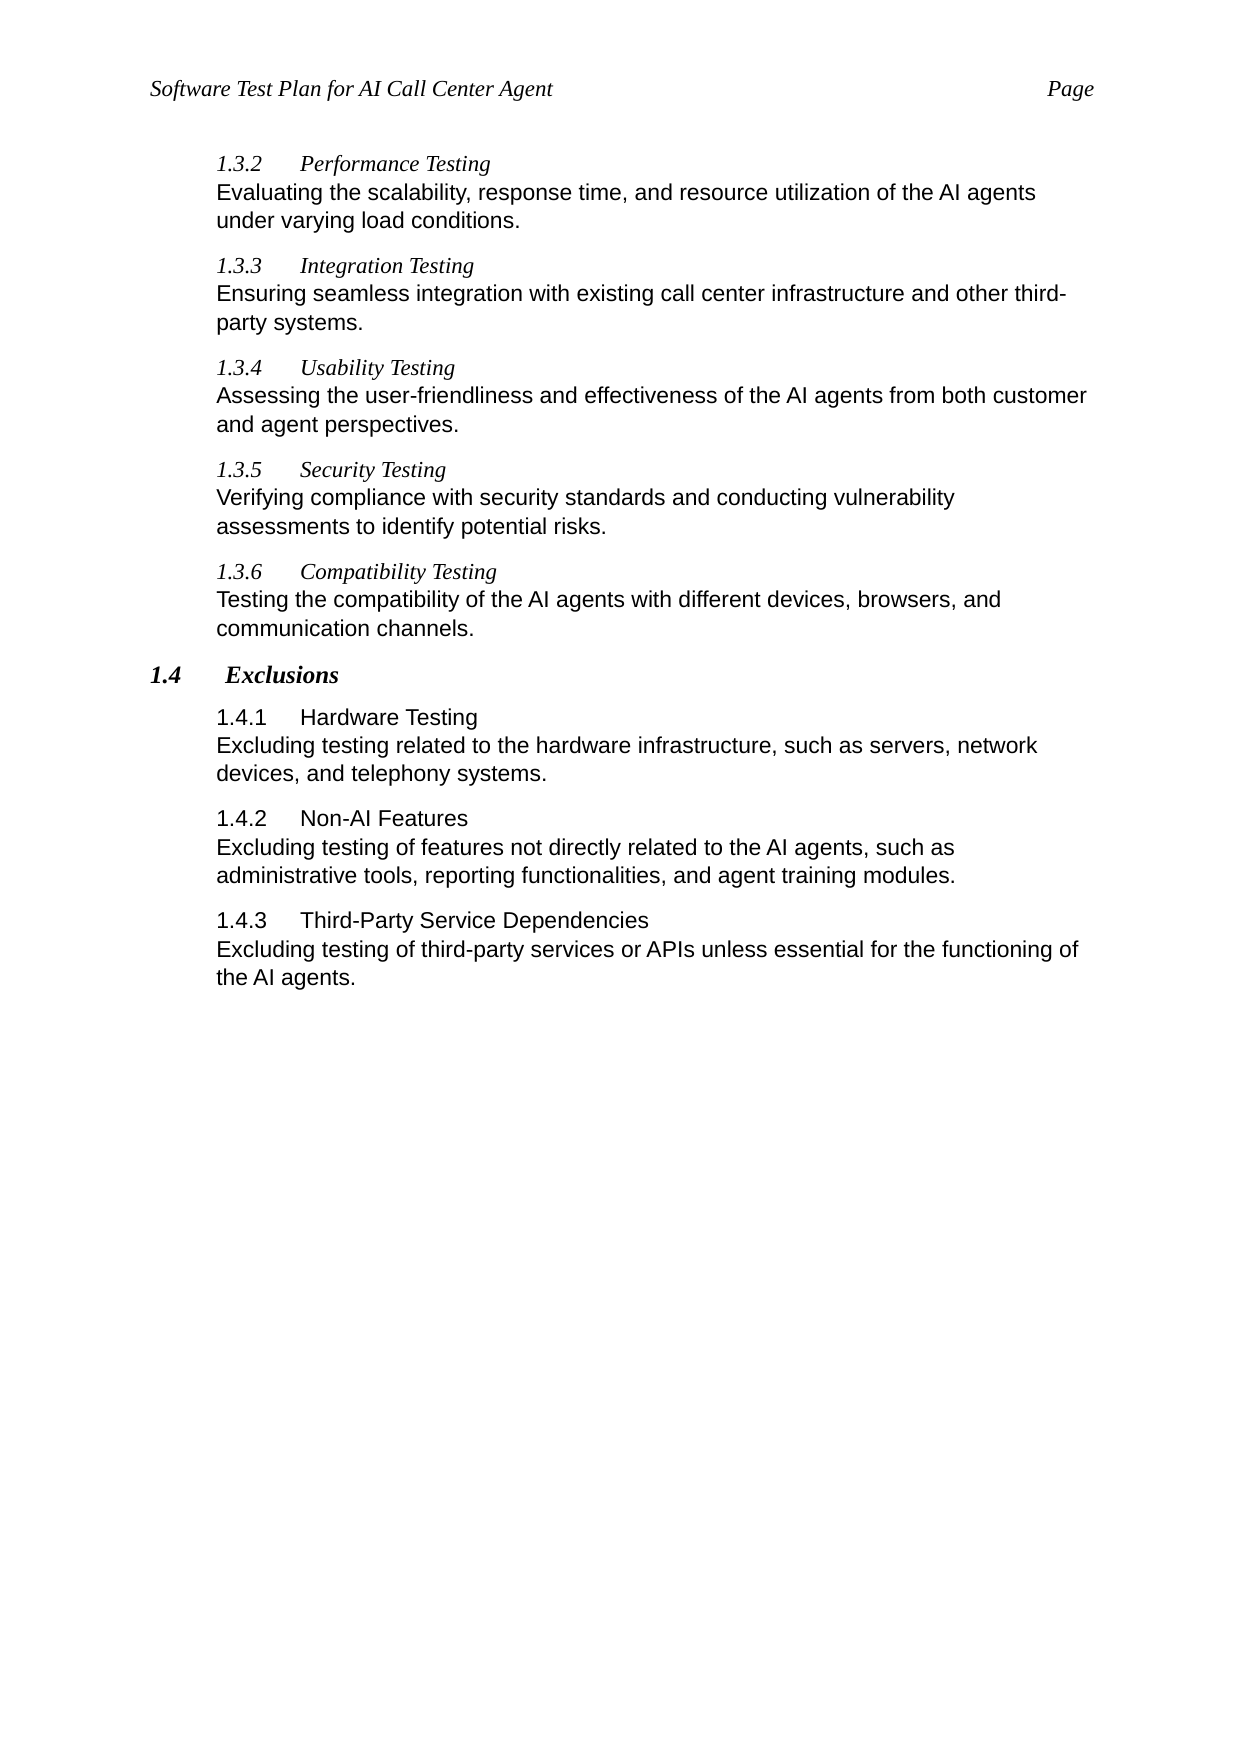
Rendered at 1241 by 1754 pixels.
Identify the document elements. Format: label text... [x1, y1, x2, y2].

text 1.3.4 Usability Testing Assessing the user-friendliness and effectiveness of the AI agents from both customer and agent perspectives. [216, 354, 1090, 437]
text 1.3.6 Compatibility Testing Testing the compatibility of the AI agents with different devices, browsers, and communication channels. [216, 558, 1090, 641]
subtitle 1.4 Exclusions [150, 660, 1090, 689]
text 1.4.1 Hardware Testing Excluding testing related to the hardware infrastructure, such as servers, network devices, and telephony systems. [216, 703, 1090, 787]
text 1.3.3 Integration Testing Ensuring seamless integration with existing call center infrastructure and other third-party systems. [216, 252, 1090, 335]
text 1.3.5 Security Testing Verifying compliance with security standards and conducting vulnerability assessments to identify potential risks. [216, 456, 1090, 539]
text 1.3.2 Performance Testing Evaluating the scalability, response time, and resource utilization of the AI agents under varying load conditions. [216, 150, 1090, 233]
text 1.4.2 Non-AI Features Excluding testing of features not directly related to the AI agents, such as administrative tools, reporting functionalities, and agent training modules. [216, 805, 1090, 889]
text 1.4.3 Third-Party Service Dependencies Excluding testing of third-party services or APIs unless essential for the functioning of the AI agents. [216, 907, 1090, 991]
